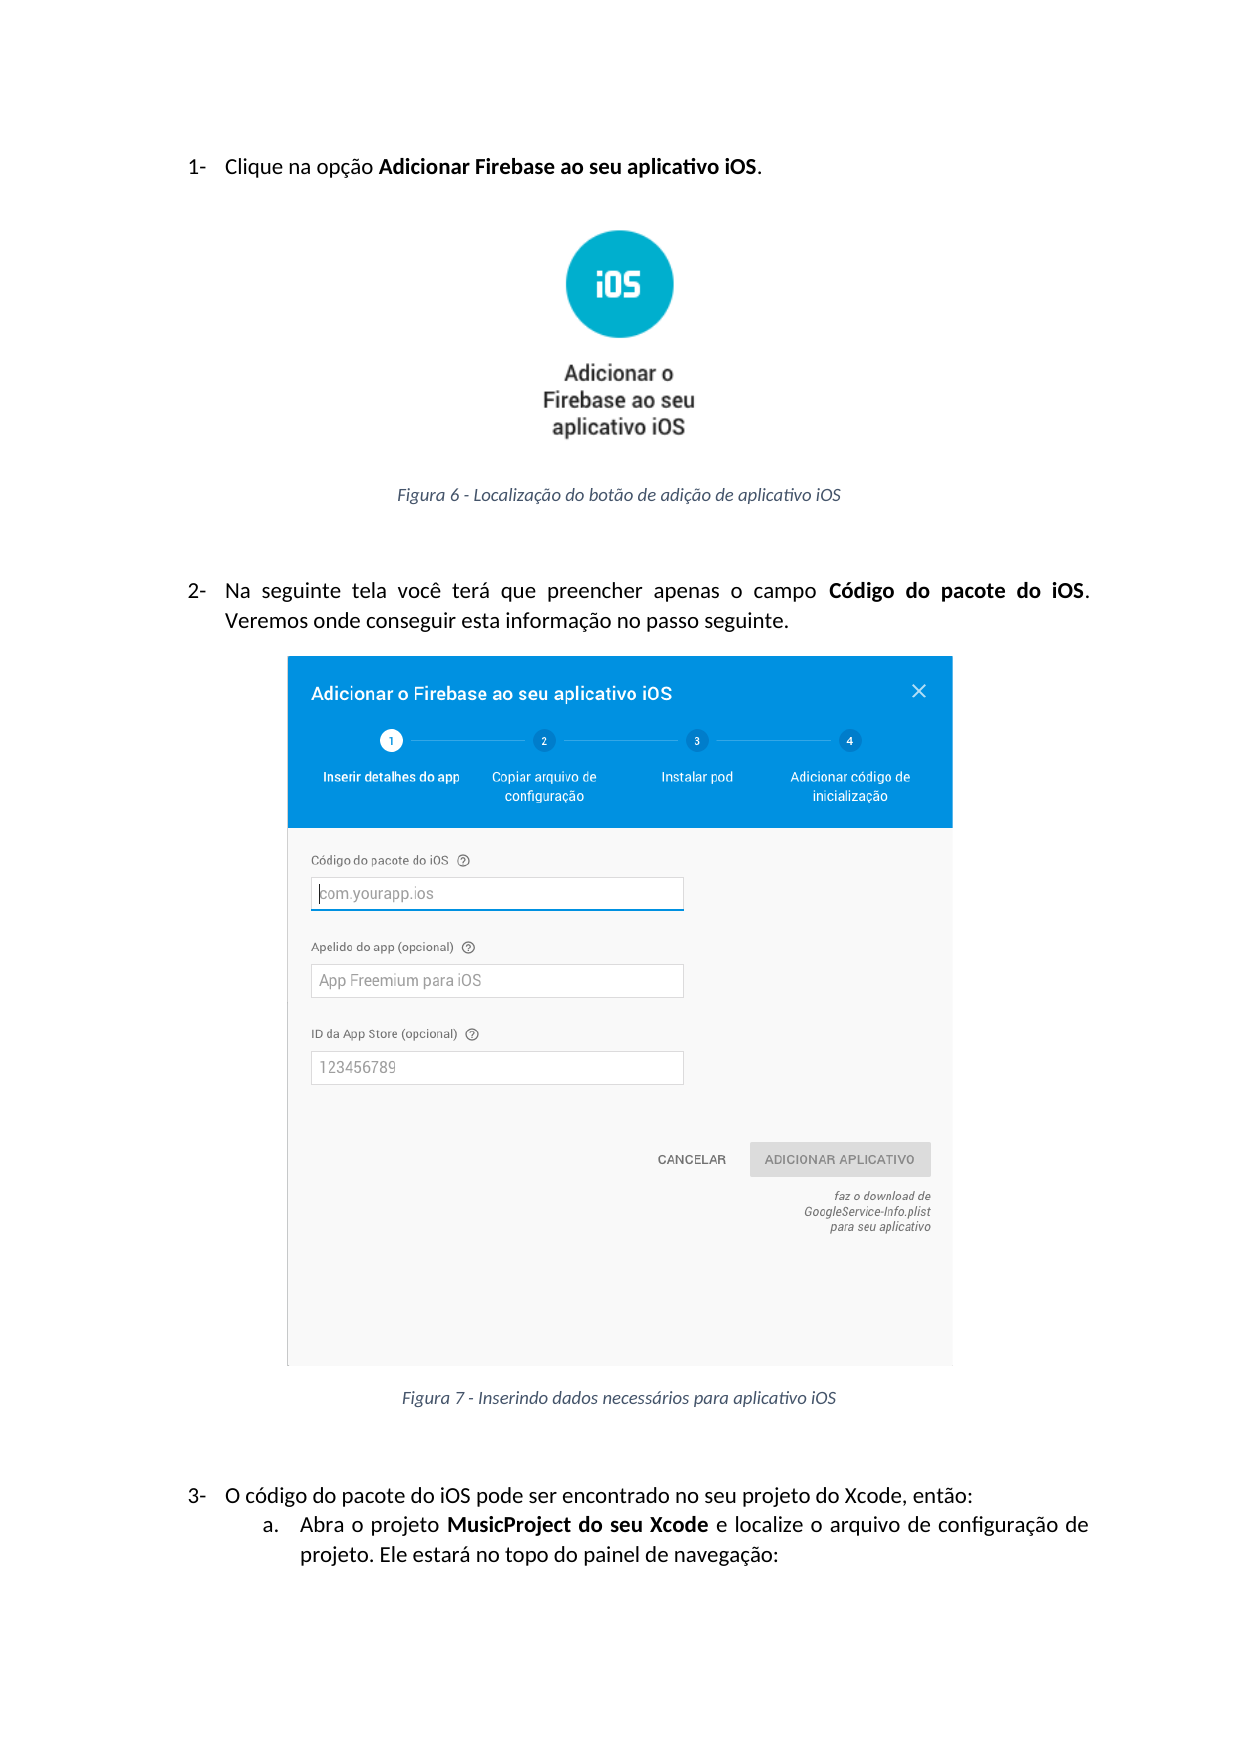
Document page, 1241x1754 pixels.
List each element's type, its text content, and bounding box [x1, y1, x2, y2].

list Clique na opção Adicionar Firebase ao seu aplicativo iOS. [187, 150, 1090, 181]
picture [287, 656, 953, 1366]
list Abra o projeto MusicProject do seu Xcode e localize o arquivo de configuração de projeto. Ele estará no topo do painel de navegação: [262, 1510, 1090, 1569]
list O código do pacote do iOS pode ser encontrado no seu projeto do Xcode, então: [187, 1479, 1090, 1510]
picture [499, 202, 741, 463]
list Na seguinte tela você terá que preencher apenas o campo Código do pacote do iOS. Veremos onde conseguir esta informação no passo seguinte. [187, 576, 1090, 635]
